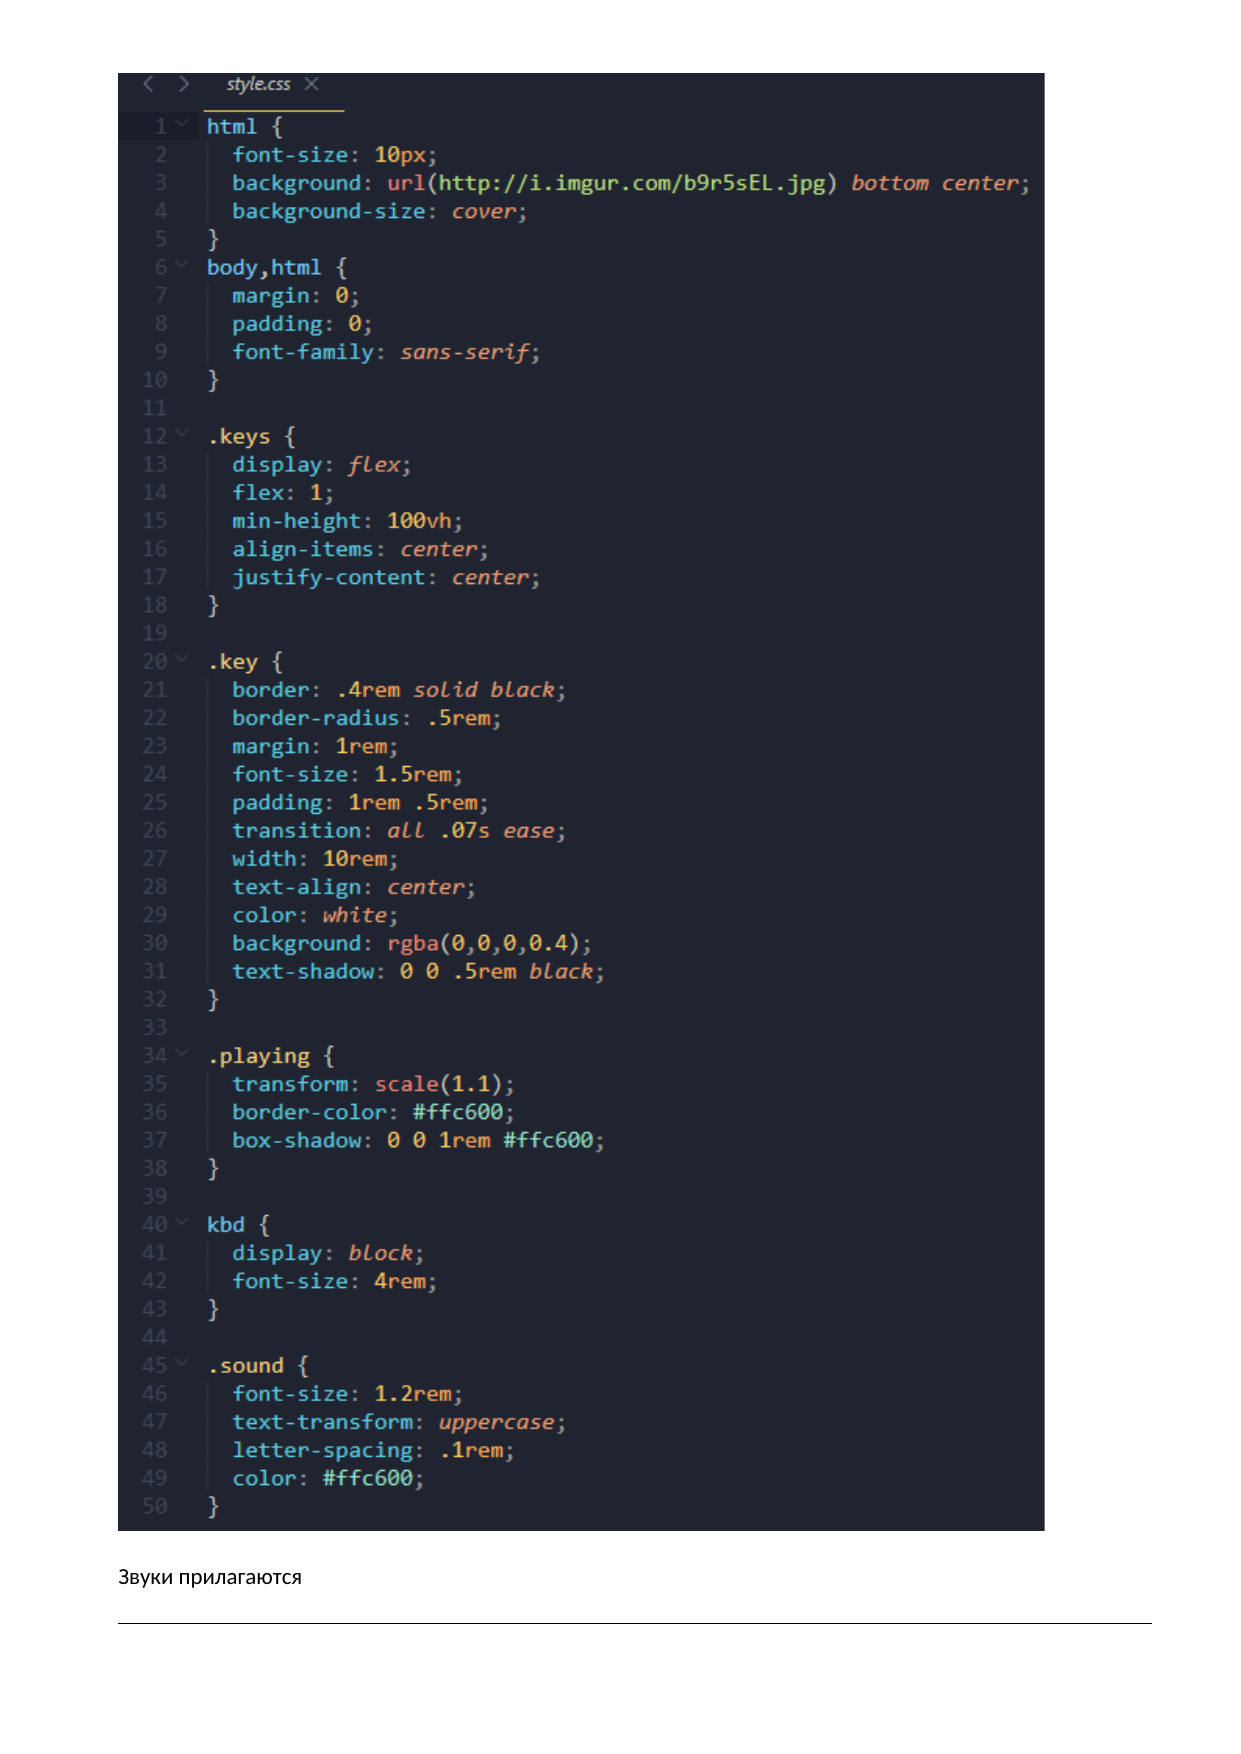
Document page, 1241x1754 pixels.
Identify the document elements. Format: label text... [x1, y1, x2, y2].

list Звуки прилагаются [118, 1562, 1152, 1591]
picture [118, 73, 1045, 1531]
